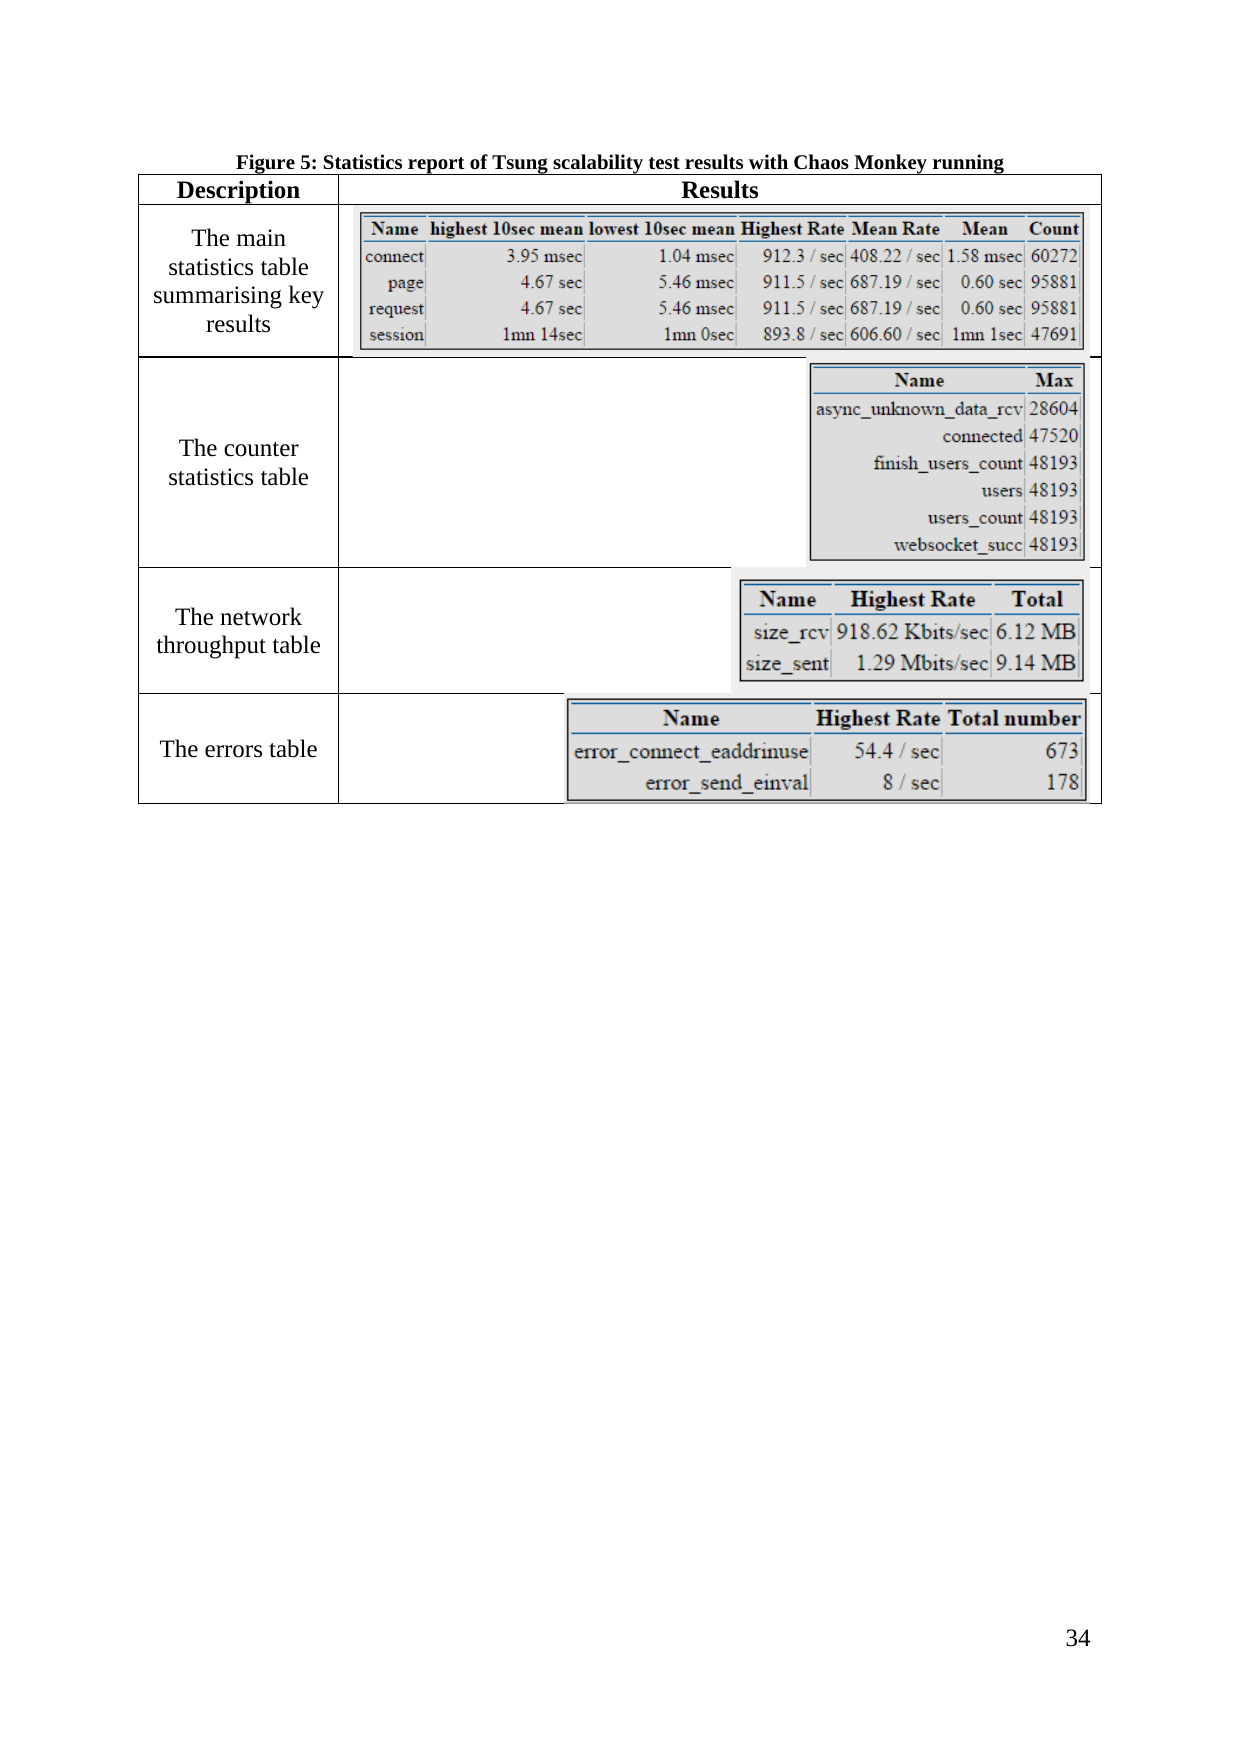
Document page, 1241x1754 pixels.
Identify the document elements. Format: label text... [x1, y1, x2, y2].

table_cell [1091, 568, 1101, 693]
table_cell The network throughput table [139, 568, 338, 693]
table_cell The counter statistics table [139, 358, 338, 567]
table_cell [339, 358, 806, 567]
table_header Description [139, 175, 338, 204]
table_cell [1091, 694, 1101, 803]
table_cell [339, 694, 563, 803]
table_cell The errors table [139, 694, 338, 803]
table_cell [339, 568, 731, 693]
table_cell The main statistics table summarising key results [139, 205, 338, 356]
picture [352, 205, 1091, 804]
table_header Results [339, 175, 1101, 204]
table_cell [1091, 205, 1101, 356]
table_cell [1091, 358, 1101, 567]
table_cell [339, 205, 352, 356]
